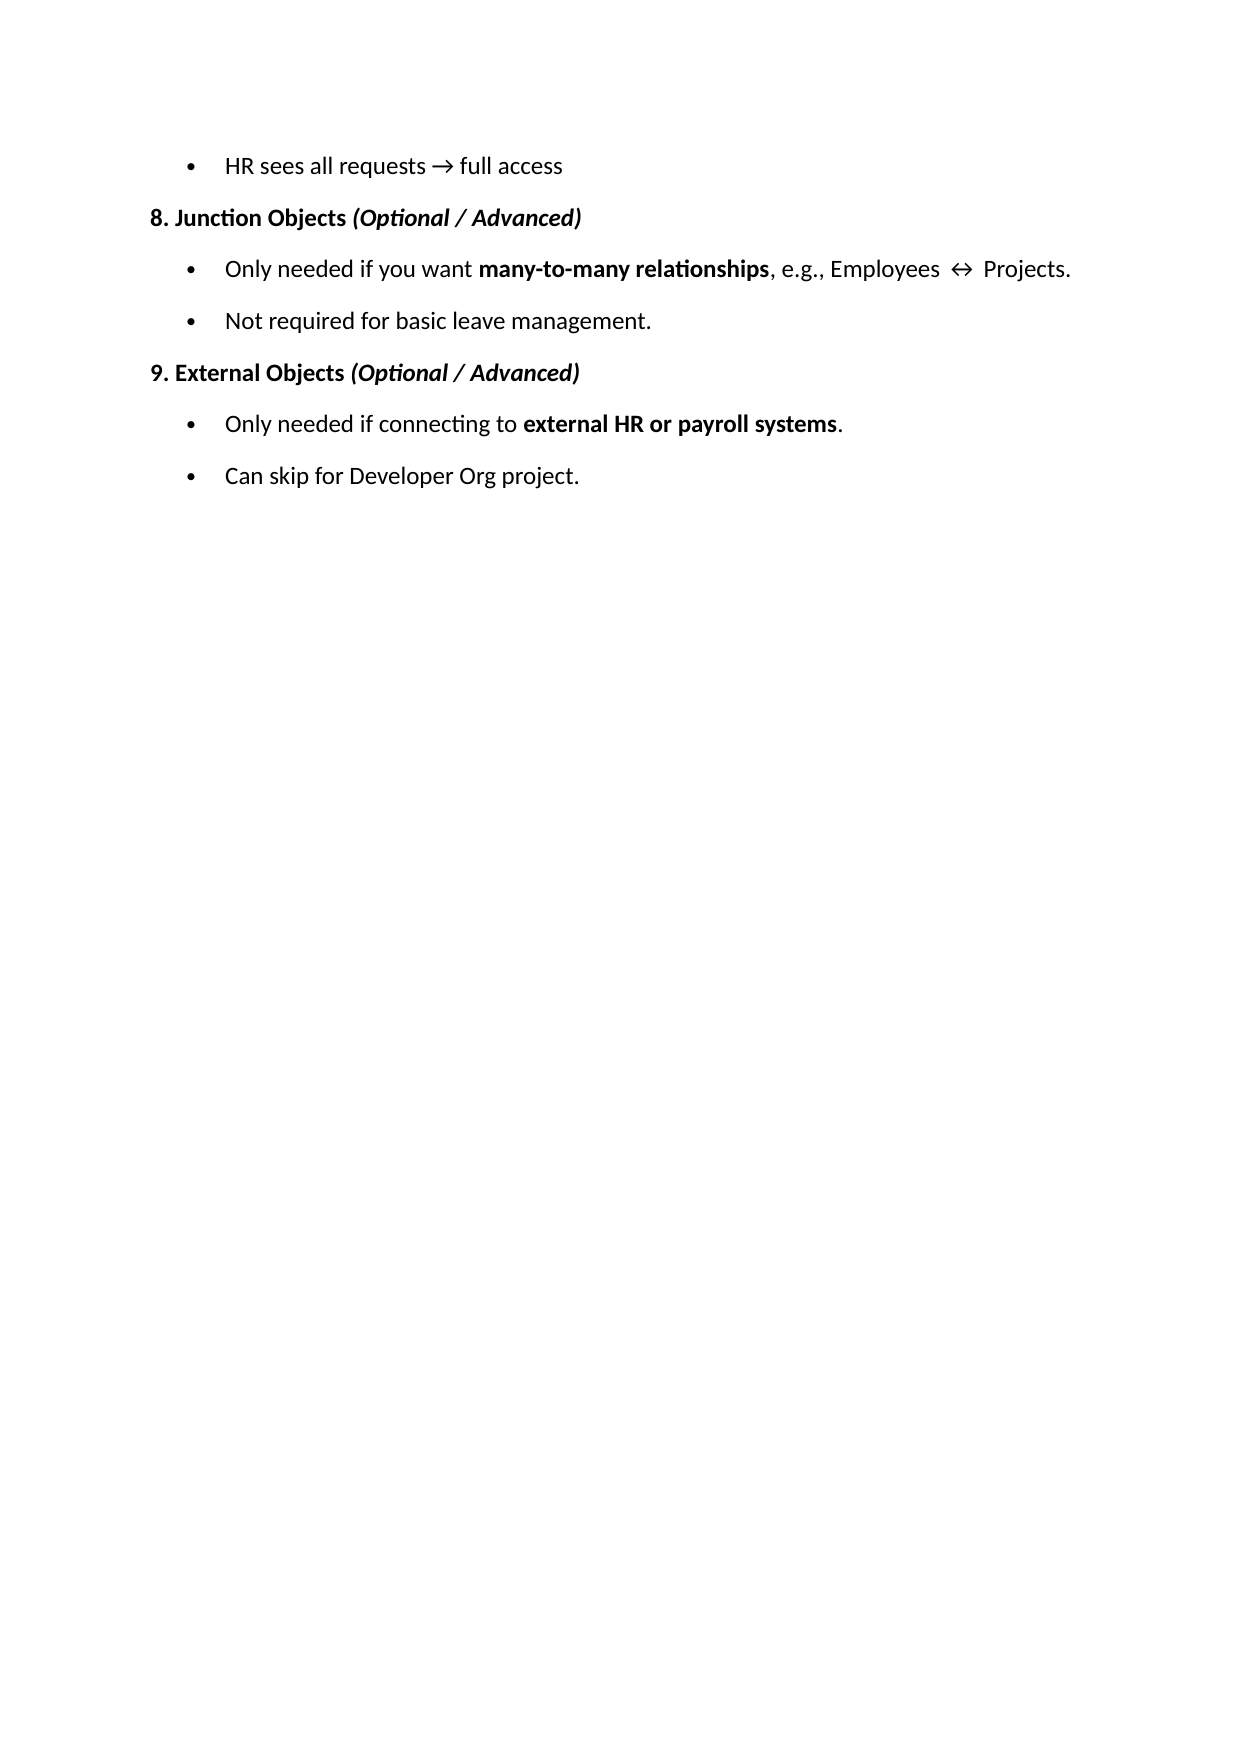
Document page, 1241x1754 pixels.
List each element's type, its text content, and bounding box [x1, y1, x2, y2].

list Not required for basic leave management. [187, 305, 1090, 336]
list Can skip for Developer Org project. [187, 460, 1090, 491]
text 9. External Objects (Optional / Advanced) [150, 357, 1090, 387]
list Only needed if connecting to external HR or payroll systems. [187, 408, 1090, 439]
list Only needed if you want many-to-many relationships, e.g., Employees ↔ Projects. [187, 253, 1090, 284]
list HR sees all requests → full access [187, 150, 1090, 181]
text 8. Junction Objects (Optional / Advanced) [150, 202, 1090, 232]
